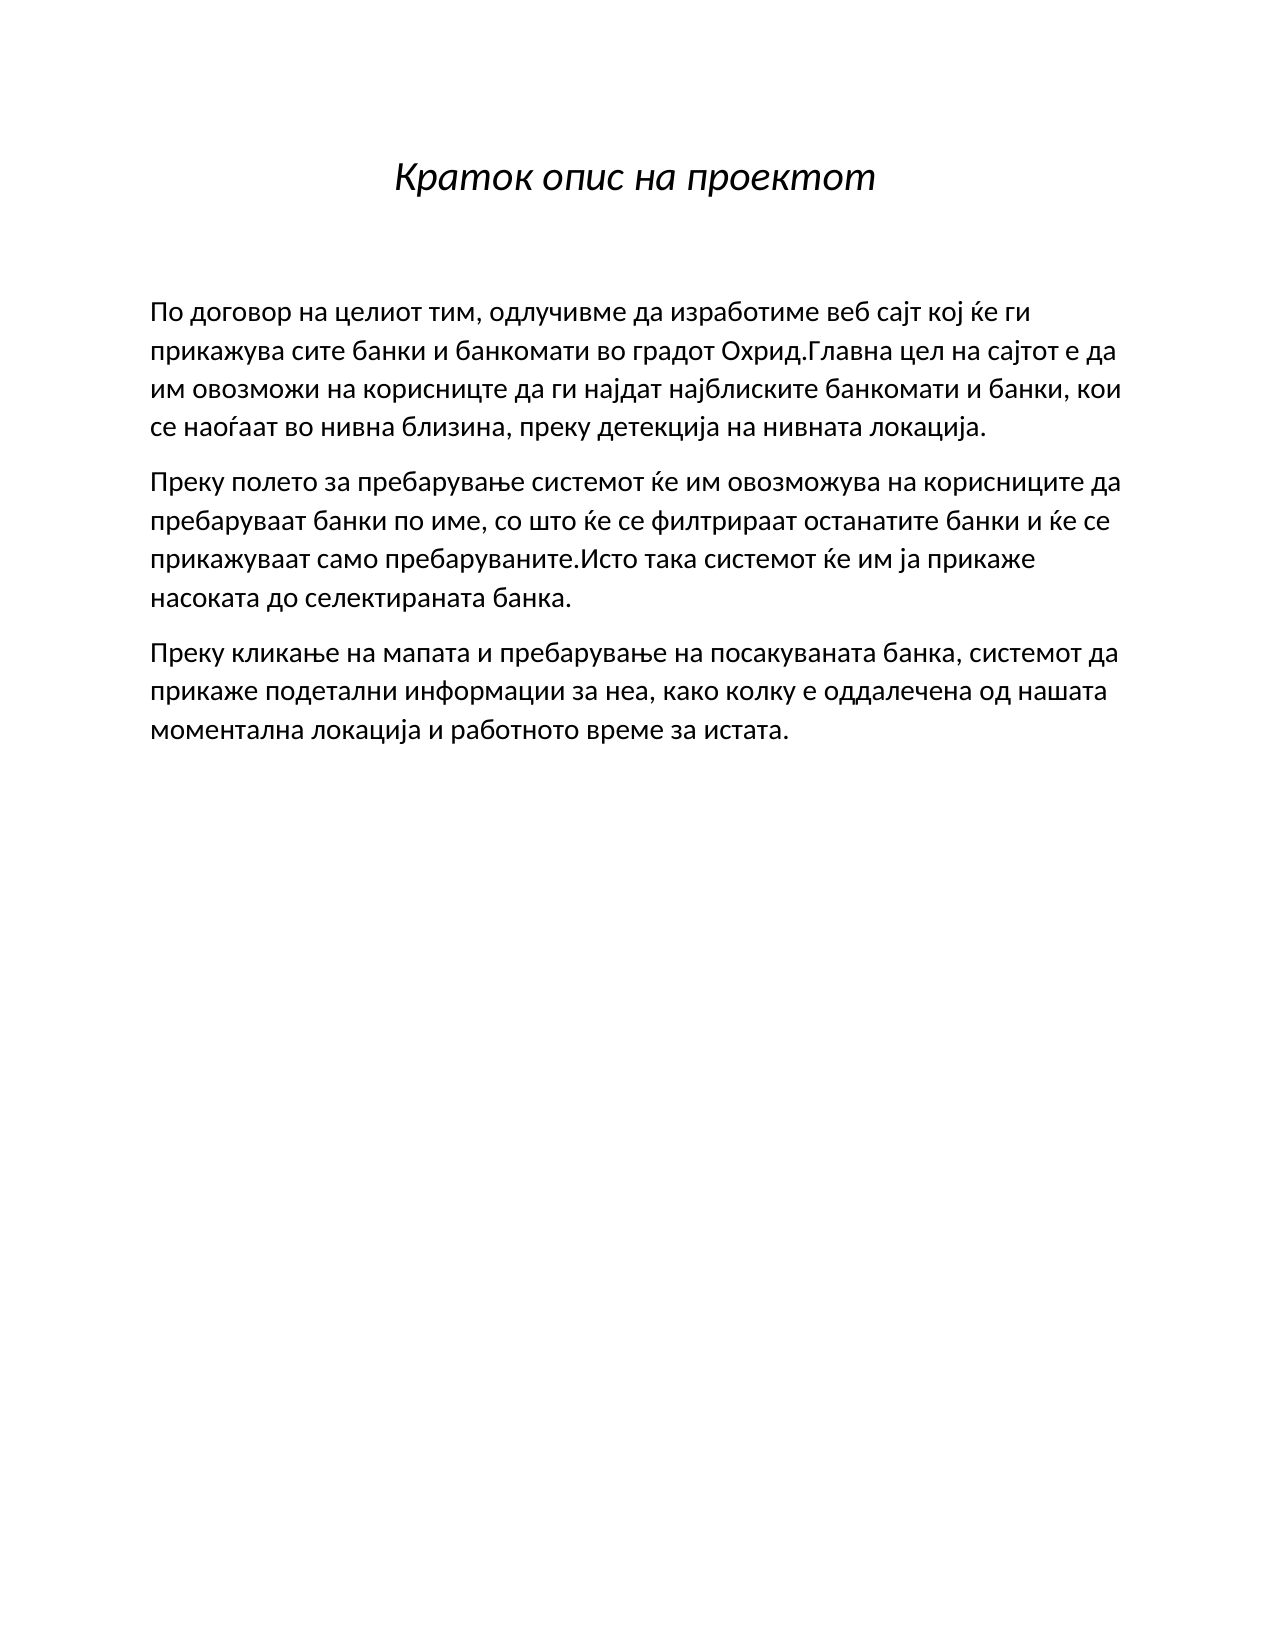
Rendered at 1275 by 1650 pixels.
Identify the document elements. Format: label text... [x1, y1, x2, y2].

text По договор на целиот тим, одлучивме да изработиме веб сајт кој ќе ги прикажува сите банки и банкомати во градот Охрид.Главна цел на сајтот е да им овозможи на корисницте да ги најдат најблиските банкомати и банки, кои се наоѓаат во нивна близина, преку детекција на нивната локација. [150, 293, 1125, 444]
text Преку полето за пребарување системот ќе им овозможува на корисниците да пребаруваат банки по име, со што ќе се филтрираат останатите банки и ќе се прикажуваат само пребаруваните.Исто така системот ќе им ја прикаже насоката до селектираната банка. [150, 463, 1125, 614]
text Краток опис на проектот [150, 150, 1125, 201]
text Преку кликање на мапата и пребарување на посакуваната банка, системот да прикаже подетални информации за неа, како колку е оддалечена од нашата моментална локација и работното време за истата. [150, 634, 1125, 746]
